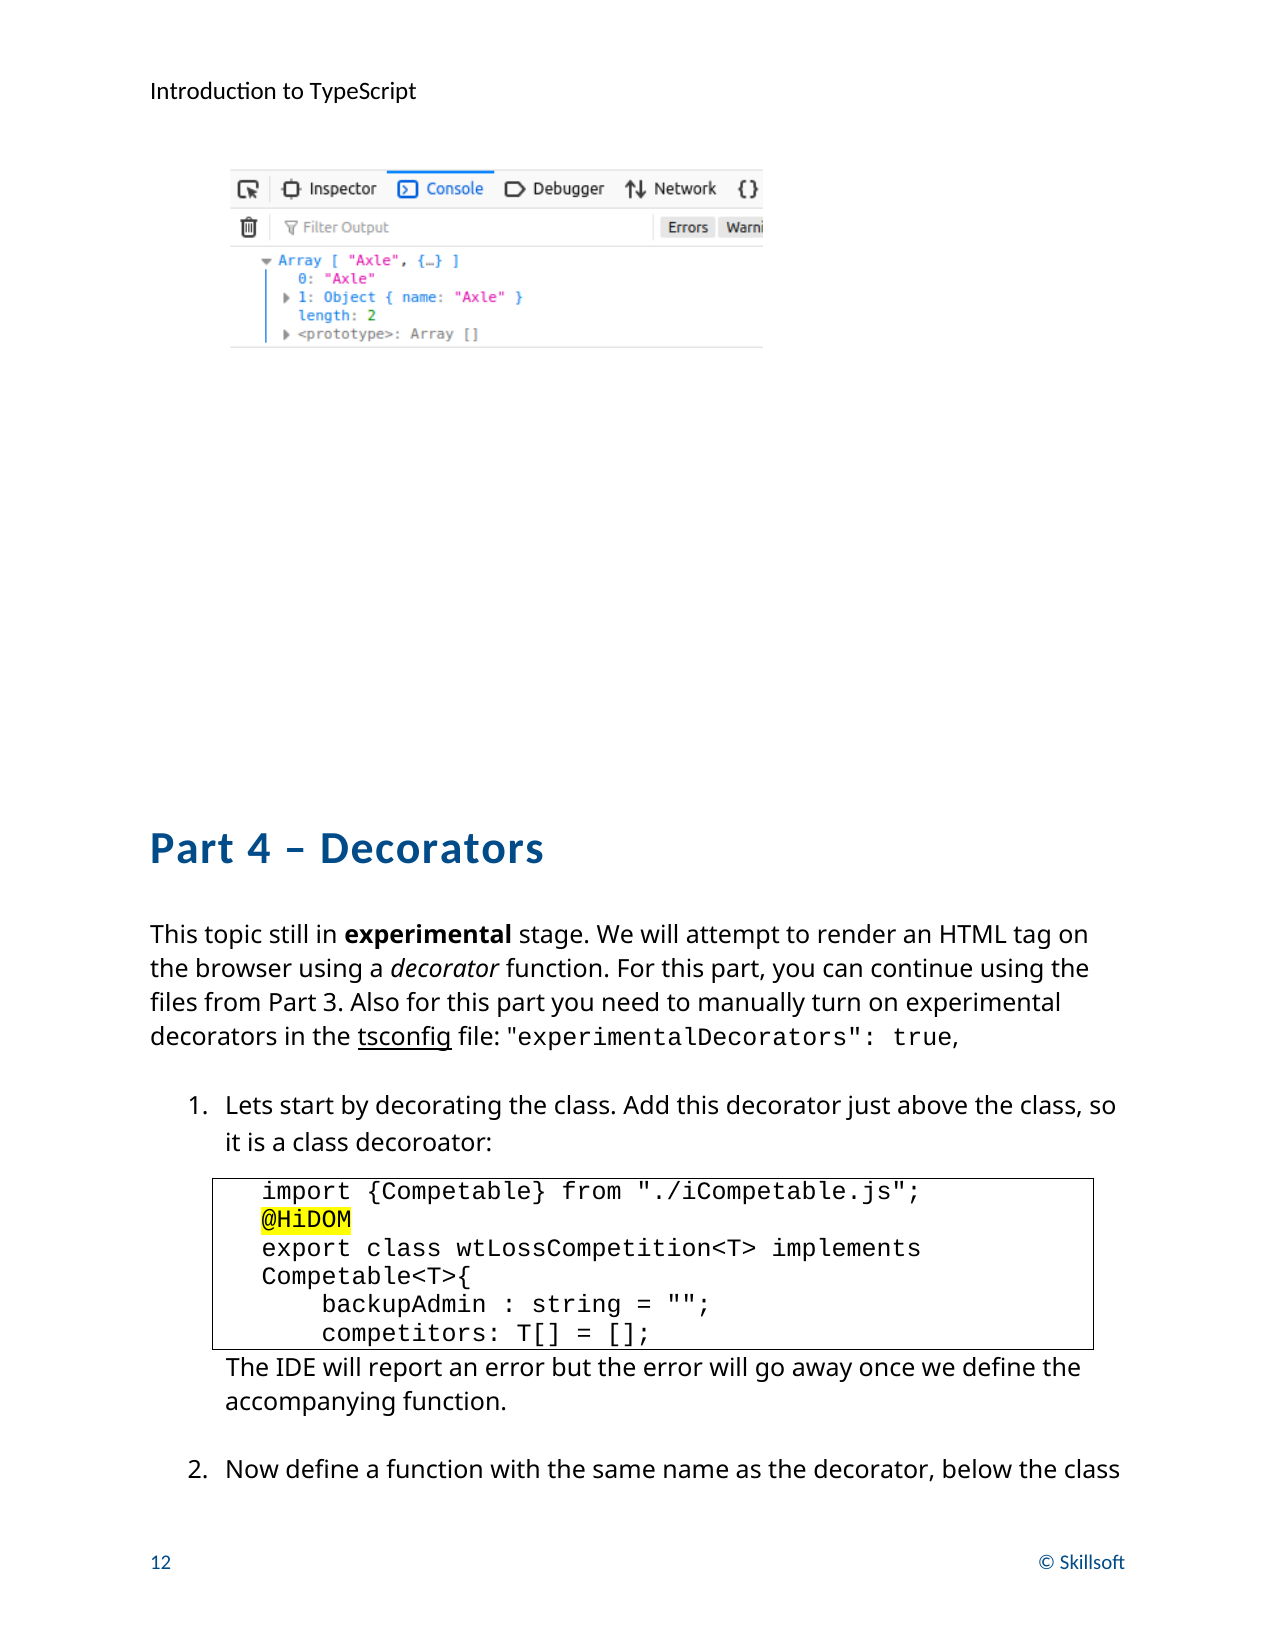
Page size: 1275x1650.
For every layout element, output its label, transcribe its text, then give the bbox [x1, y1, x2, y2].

list Now define a function with the same name as the decorator, below the class [187, 1452, 1125, 1486]
subtitle Part 4 – Decorators [150, 818, 1125, 874]
text This topic still in experimental stage. We will attempt to render an HTML tag on the browser using a decorator function. For this part, you can continue using the files from Part 3. Also for this part you need to manually turn on experimental decorators in the tsconfig file: "experimentalDecorators": true, [150, 917, 1125, 1053]
text The IDE will report an error but the error will go away once we define the accompanying function. [225, 1314, 1125, 1418]
list Lets start by decorating the class. Add this decorator just above the class, so it is a class decoroator: [187, 1087, 1125, 1158]
table_header import {Competable} from "./iCompetable.js"; @HiDOM export class wtLossCompetition<T> implements Competable<T>{ backupAdmin : string = ""; competitors: T[] = []; [213, 1179, 1093, 1349]
picture [230, 168, 763, 352]
